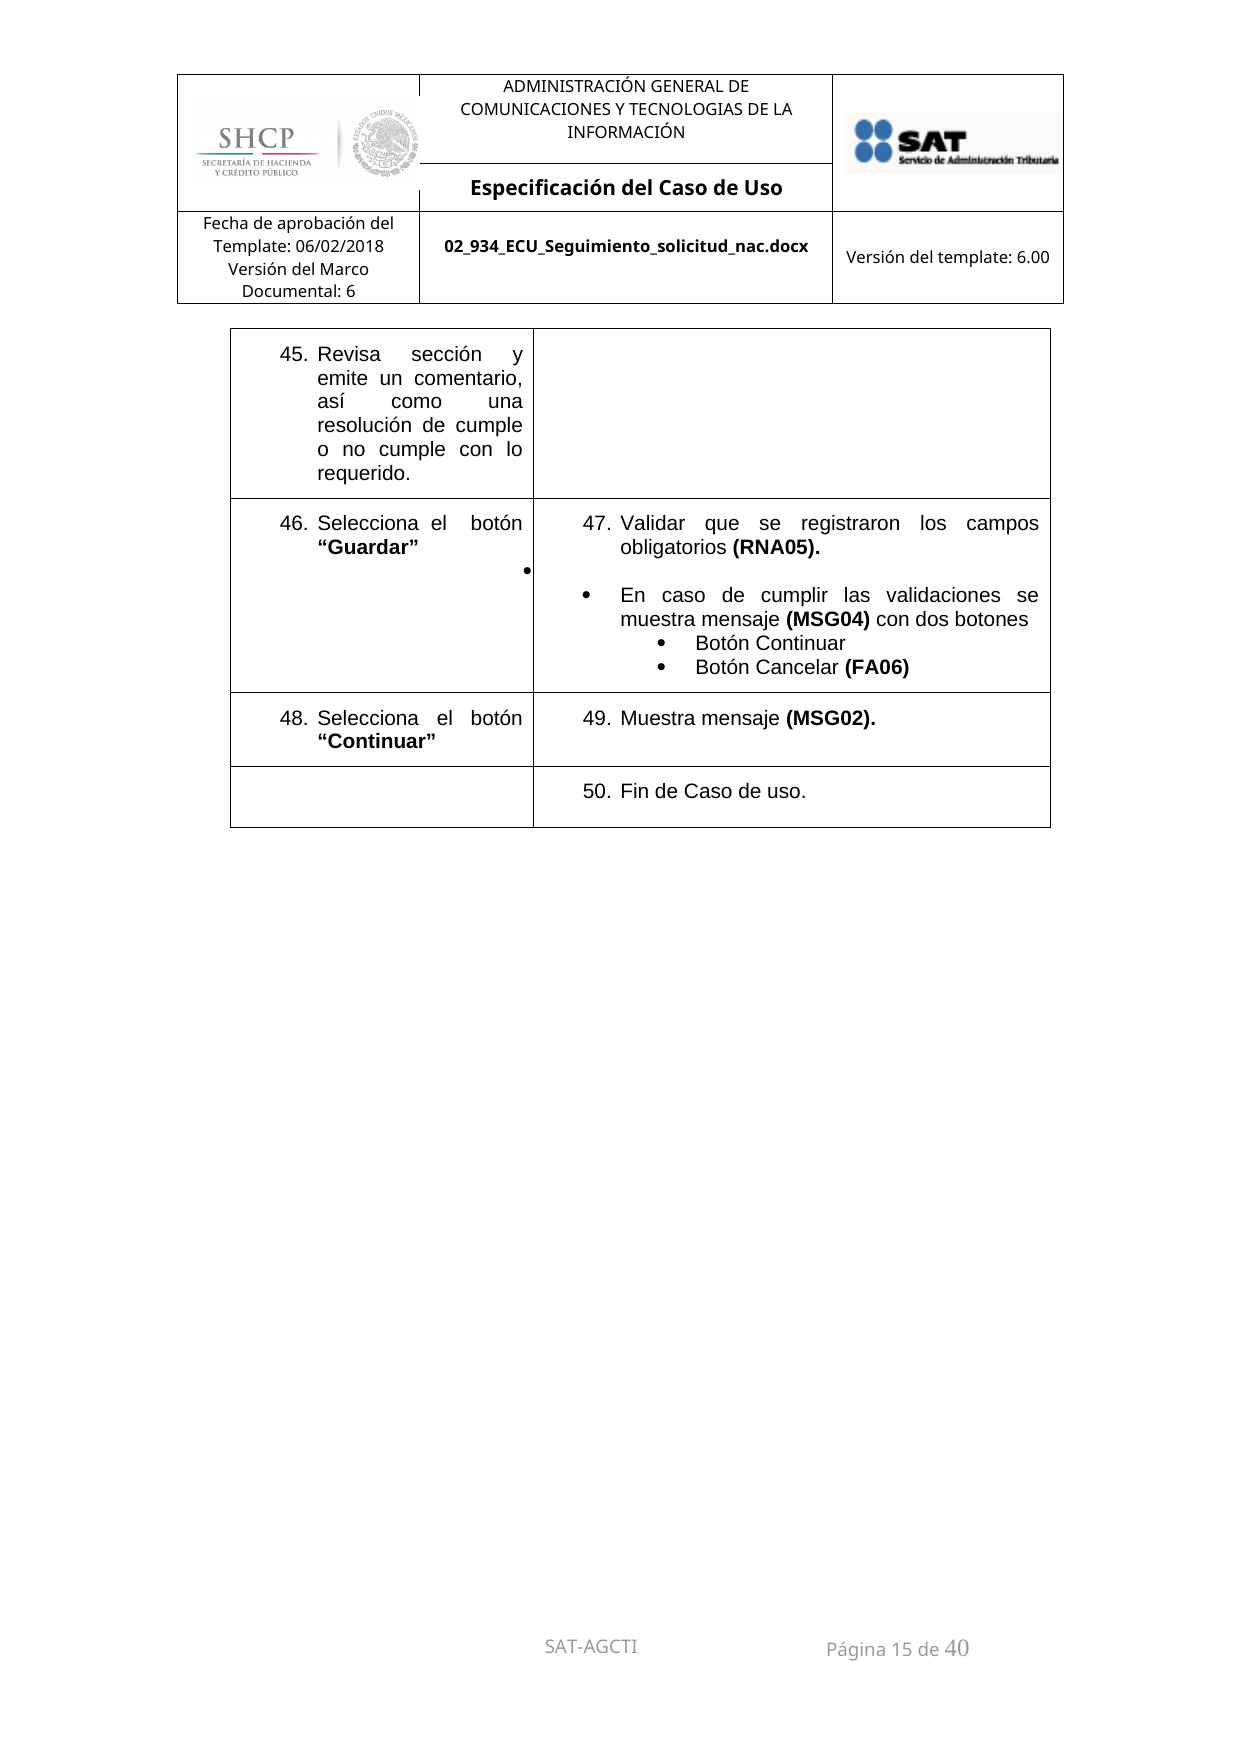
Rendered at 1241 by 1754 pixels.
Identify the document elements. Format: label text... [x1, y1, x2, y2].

picture [844, 111, 1063, 174]
picture [188, 96, 420, 190]
